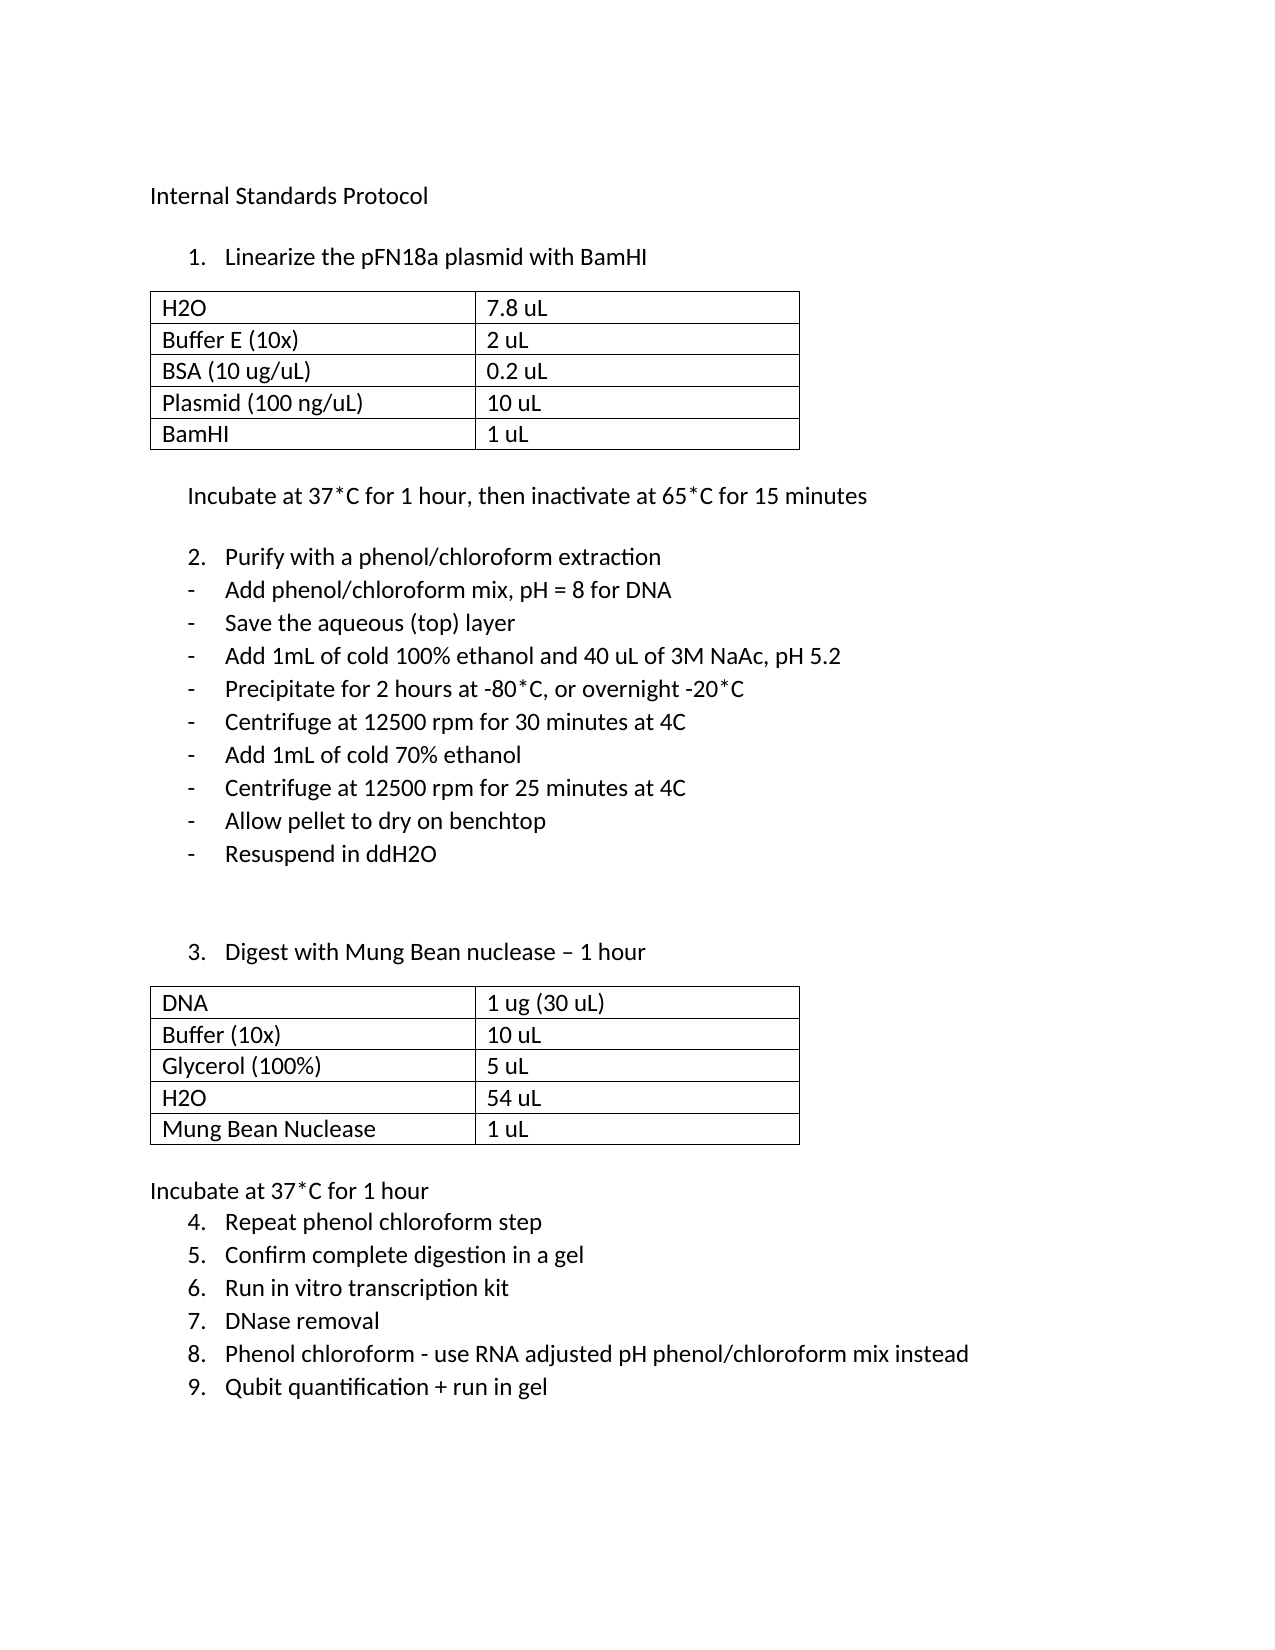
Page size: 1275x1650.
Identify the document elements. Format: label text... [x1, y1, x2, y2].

table_cell BSA (10 ug/uL) [151, 355, 475, 386]
list Run in vitro transcription kit [187, 1272, 1125, 1302]
list Centrifuge at 12500 rpm for 30 minutes at 4C [187, 706, 1125, 737]
table_cell Buffer (10x) [151, 1019, 475, 1049]
table_cell 1 uL [476, 1114, 799, 1144]
table_cell 0.2 uL [476, 355, 799, 386]
table_cell Glycerol (100%) [151, 1050, 475, 1081]
list Allow pellet to dry on benchtop [187, 805, 1125, 835]
table_header 7.8 uL [476, 292, 799, 323]
table_cell Mung Bean Nuclease [151, 1114, 475, 1144]
table_cell H2O [151, 1082, 475, 1112]
list Add 1mL of cold 70% ethanol [187, 739, 1125, 769]
list Repeat phenol chloroform step [187, 1206, 1125, 1237]
list Confirm complete digestion in a gel [187, 1239, 1125, 1269]
list Phenol chloroform - use RNA adjusted pH phenol/chloroform mix instead [187, 1338, 1125, 1368]
table_cell 10 uL [476, 387, 799, 417]
text Incubate at 37*C for 1 hour, then inactivate at 65*C for 15 minutes [150, 481, 1125, 511]
table_cell BamHI [151, 419, 475, 449]
table_header DNA [151, 987, 475, 1018]
table_header H2O [151, 292, 475, 323]
text Incubate at 37*C for 1 hour [150, 1176, 1125, 1206]
list Digest with Mung Bean nuclease – 1 hour [187, 937, 1125, 967]
list Save the aqueous (top) layer [187, 607, 1125, 638]
text Internal Standards Protocol [150, 181, 1125, 211]
list Centrifuge at 12500 rpm for 25 minutes at 4C [187, 772, 1125, 802]
table_header 1 ug (30 uL) [476, 987, 799, 1018]
list Resuspend in ddH2O [187, 838, 1125, 868]
list Purify with a phenol/chloroform extraction [187, 542, 1125, 572]
table_cell 54 uL [476, 1082, 799, 1112]
list Linearize the pFN18a plasmid with BamHI [187, 242, 1125, 272]
list Add phenol/chloroform mix, pH = 8 for DNA [187, 574, 1125, 605]
table_cell 10 uL [476, 1019, 799, 1049]
list Qubit quantification + run in gel [187, 1371, 1125, 1401]
table_cell 1 uL [476, 419, 799, 449]
list Precipitate for 2 hours at -80*C, or overnight -20*C [187, 673, 1125, 704]
table_cell 5 uL [476, 1050, 799, 1081]
list DNase removal [187, 1305, 1125, 1335]
list Add 1mL of cold 100% ethanol and 40 uL of 3M NaAc, pH 5.2 [187, 640, 1125, 671]
table_cell Buffer E (10x) [151, 324, 475, 354]
table_cell Plasmid (100 ng/uL) [151, 387, 475, 417]
table_cell 2 uL [476, 324, 799, 354]
